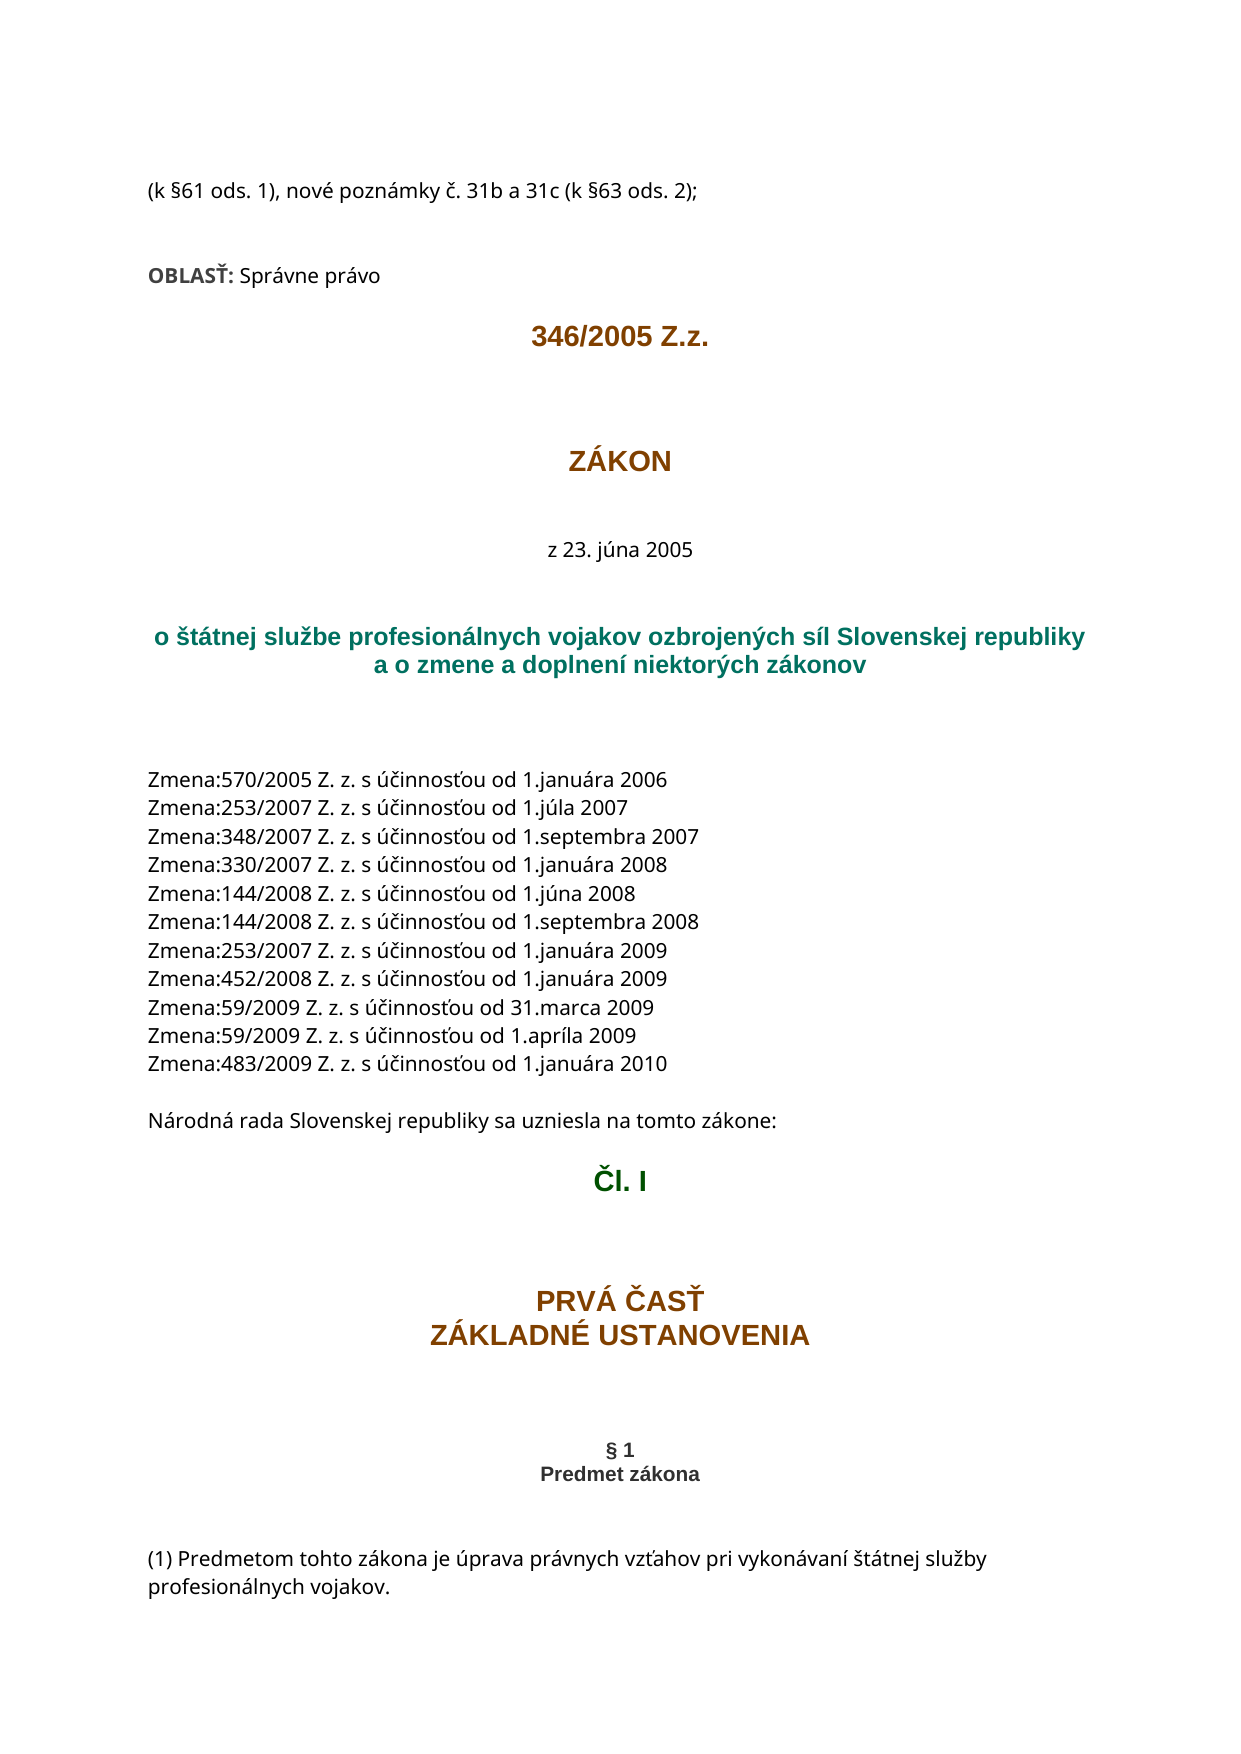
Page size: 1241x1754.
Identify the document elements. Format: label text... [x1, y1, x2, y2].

text ZÁKON [148, 444, 1093, 478]
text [148, 1515, 1093, 1601]
text o štátnej službe profesionálnych vojakov ozbrojených síl Slovenskej republiky a o zmene a doplnení niektorých zákonov [148, 622, 1093, 679]
text (k §61 ods. 1), nové poznámky č. 31b a 31c (k §63 ods. 2); OBLASŤ: Správne právo [148, 148, 1093, 290]
text PRVÁ ČASŤ ZÁKLADNÉ USTANOVENIA [148, 1284, 1093, 1351]
text § 1 Predmet zákona [148, 1438, 1093, 1486]
text z 23. júna 2005 [148, 536, 1093, 564]
text 346/2005 Z.z. [148, 319, 1093, 352]
text Čl. I [148, 1164, 1093, 1197]
text Zmena:570/2005 Z. z. s účinnosťou od 1.januára 2006 Zmena:253/2007 Z. z. s účinnosťou od 1.júla 2007 Zmena:348/2007 Z. z. s účinnosťou od 1.septembra 2007 Zmena:330/2007 Z. z. s účinnosťou od 1.januára 2008 Zmena:144/2008 Z. z. s účinnosťou od 1.júna 2008 Zmena:144/2008 Z. z. s účinnosťou od 1.septembra 2008 Zmena:253/2007 Z. z. s účinnosťou od 1.januára 2009 Zmena:452/2008 Z. z. s účinnosťou od 1.januára 2009 Zmena:59/2009 Z. z. s účinnosťou od 31.marca 2009 Zmena:59/2009 Z. z. s účinnosťou od 1.apríla 2009 Zmena:483/2009 Z. z. s účinnosťou od 1.januára 2010 Národná rada Slovenskej republiky sa uzniesla na tomto zákone: [148, 708, 1093, 1135]
